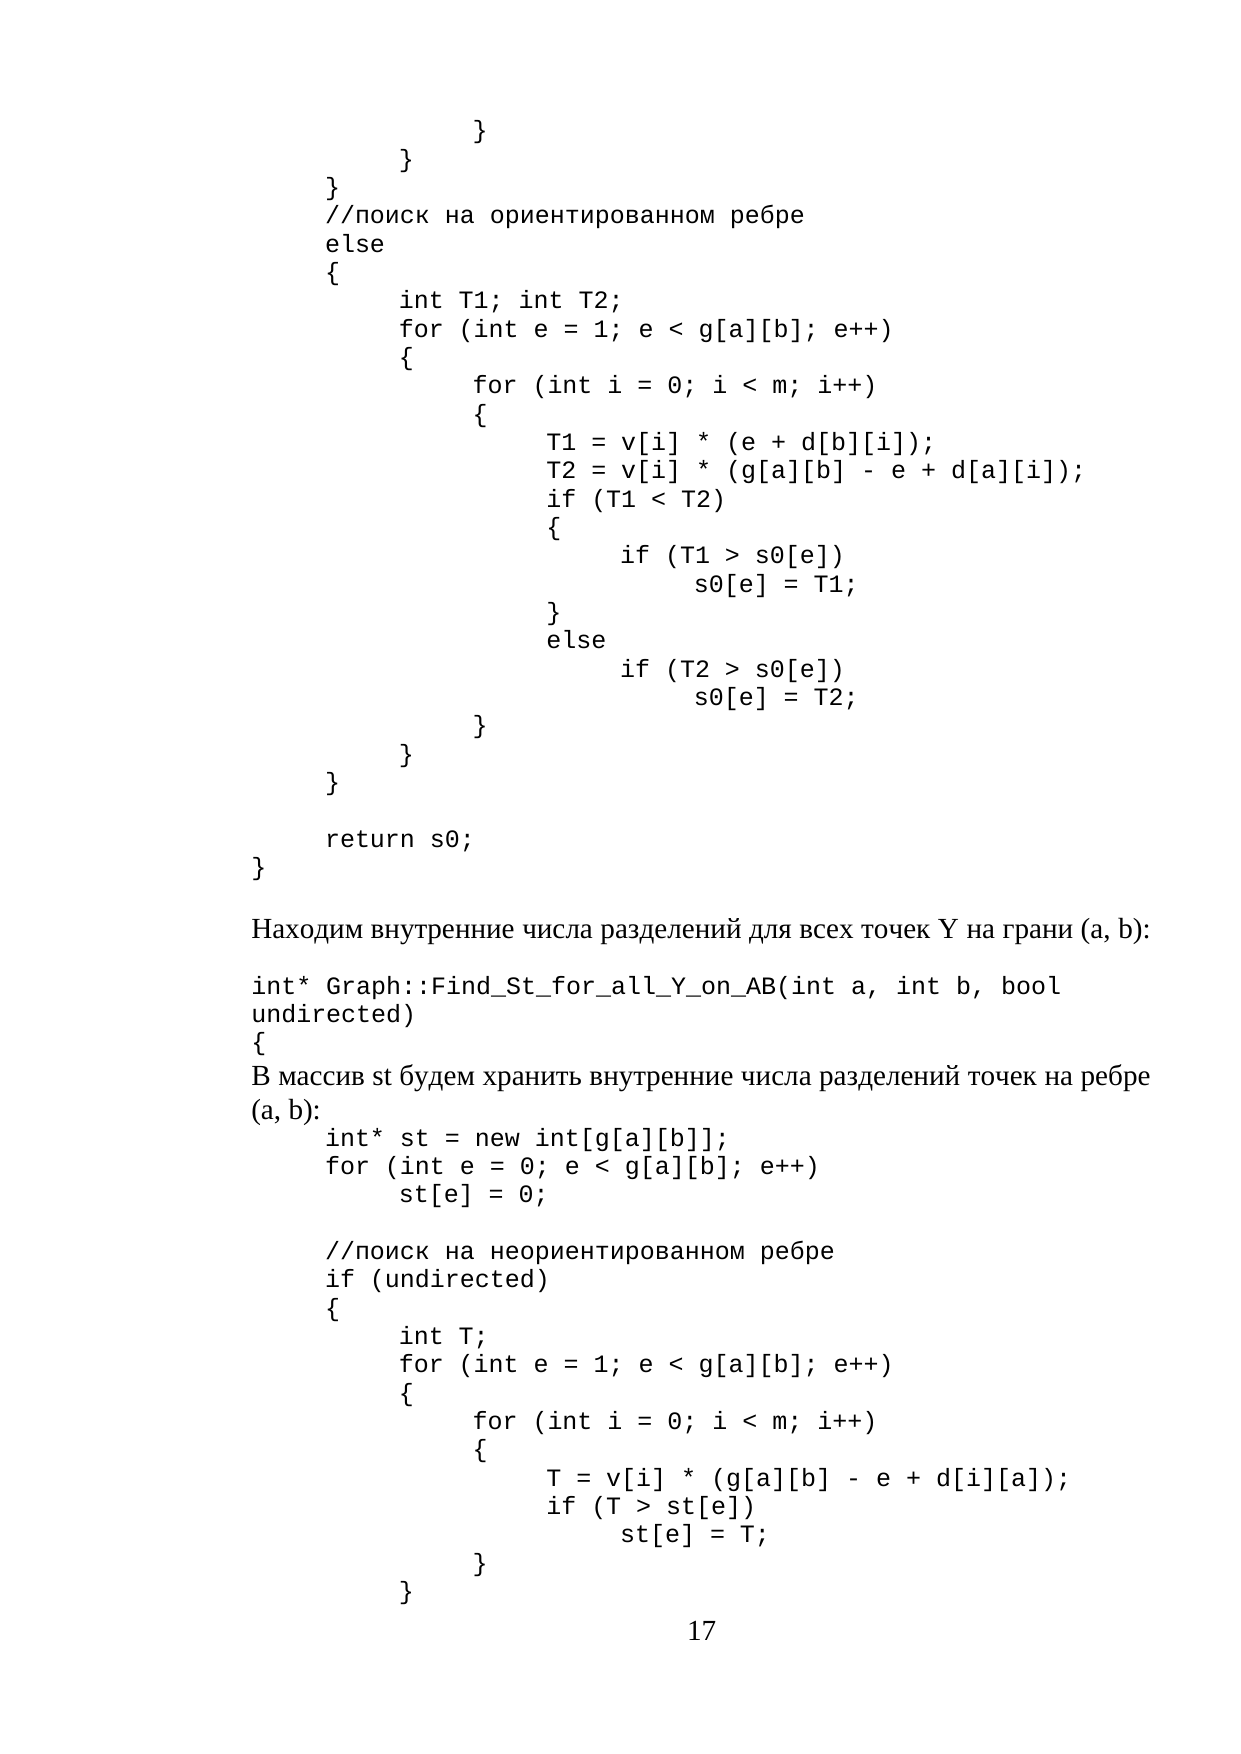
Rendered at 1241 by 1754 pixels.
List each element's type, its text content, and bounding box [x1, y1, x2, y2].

text { [251, 515, 1152, 543]
text int T; [251, 1324, 1152, 1352]
text { [251, 1295, 1152, 1324]
text for (int i = 0; i < m; i++) [251, 373, 1152, 401]
text for (int e = 1; e < g[a][b]; e++) [251, 1352, 1152, 1380]
text T1 = v[i] * (e + d[b][i]); [251, 430, 1152, 458]
text for (int i = 0; i < m; i++) [251, 1409, 1152, 1437]
text } [251, 855, 1152, 883]
text for (int e = 1; e < g[a][b]; e++) [251, 316, 1152, 345]
text st[e] = 0; [251, 1182, 1152, 1210]
text } [251, 175, 1152, 203]
text T2 = v[i] * (g[a][b] - e + d[a][i]); [251, 458, 1152, 486]
text { [251, 1437, 1152, 1465]
text { [251, 260, 1152, 288]
text s0[e] = T1; [251, 571, 1152, 600]
text else [251, 231, 1152, 260]
text } [251, 1579, 1152, 1607]
text if (T1 < T2) [251, 486, 1152, 515]
text if (T1 > s0[e]) [251, 543, 1152, 571]
text } [251, 713, 1152, 741]
text T = v[i] * (g[a][b] - e + d[i][a]); [251, 1465, 1152, 1494]
text { [251, 401, 1152, 430]
text int* st = new int[g[a][b]]; [251, 1125, 1152, 1154]
text } [251, 770, 1152, 798]
text { [251, 345, 1152, 373]
text if (T > st[e]) [251, 1494, 1152, 1522]
text for (int e = 0; e < g[a][b]; e++) [251, 1154, 1152, 1182]
text В массив st будем хранить внутренние числа разделений точек на ребре (a, b): [251, 1058, 1152, 1125]
text int* Graph::Find_St_for_all_Y_on_AB(int a, int b, bool undirected) [251, 973, 1152, 1030]
text s0[e] = T2; [251, 685, 1152, 713]
text st[e] = T; [251, 1522, 1152, 1550]
text return s0; [251, 826, 1152, 855]
text //поиск на неориентированном ребре [251, 1239, 1152, 1267]
text { [251, 1030, 1152, 1058]
text else [251, 628, 1152, 656]
text if (T2 > s0[e]) [251, 656, 1152, 685]
text } [251, 146, 1152, 175]
text { [251, 1380, 1152, 1409]
text } [251, 741, 1152, 770]
text Находим внутренние числа разделений для всех точек Y на грани (a, b): [251, 911, 1152, 973]
text } [251, 600, 1152, 628]
text } [251, 1550, 1152, 1579]
text } [251, 118, 1152, 146]
text //поиск на ориентированном ребре [251, 203, 1152, 231]
text if (undirected) [251, 1267, 1152, 1295]
text int T1; int T2; [251, 288, 1152, 316]
